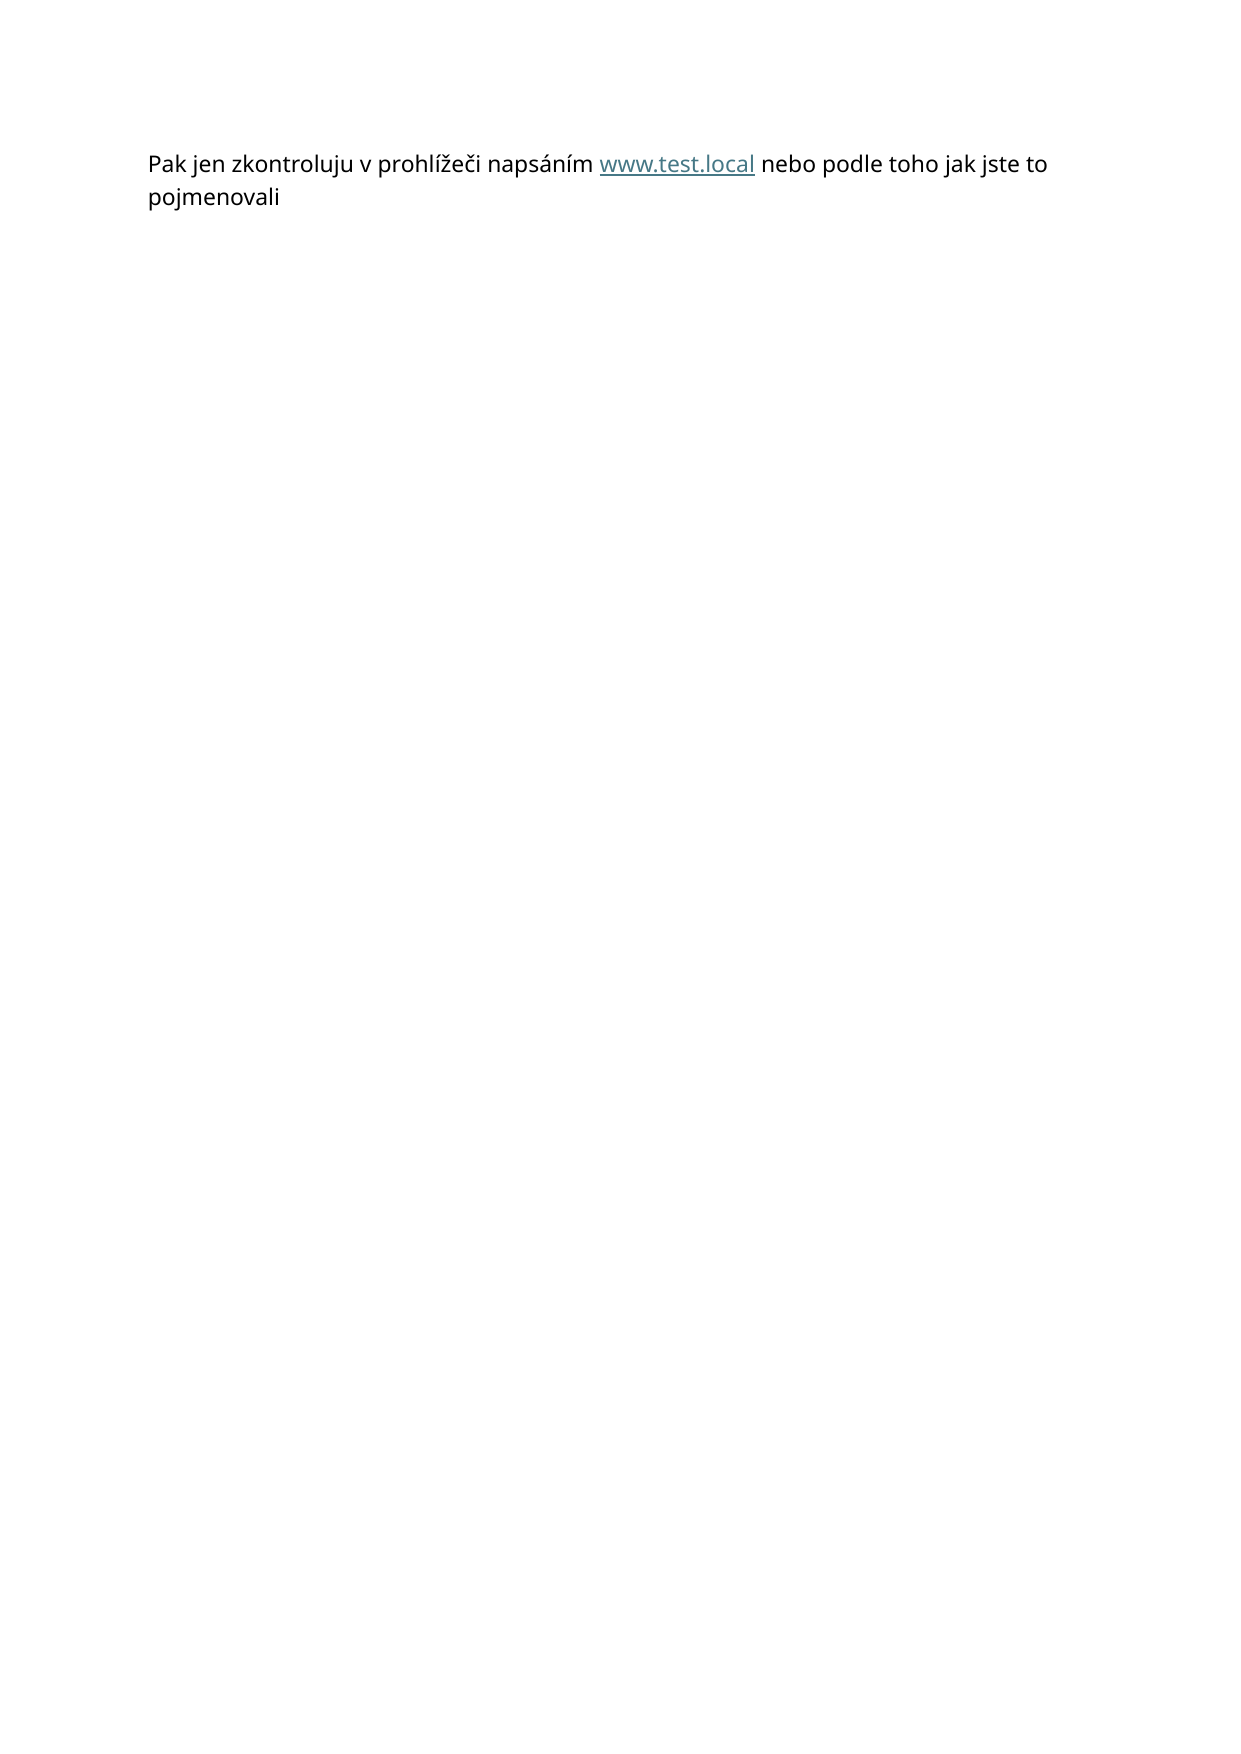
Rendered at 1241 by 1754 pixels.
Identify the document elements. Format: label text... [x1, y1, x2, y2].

text Pak jen zkontroluju v prohlížeči napsáním www.test.local nebo podle toho jak jste to pojmenovali [148, 148, 1093, 213]
